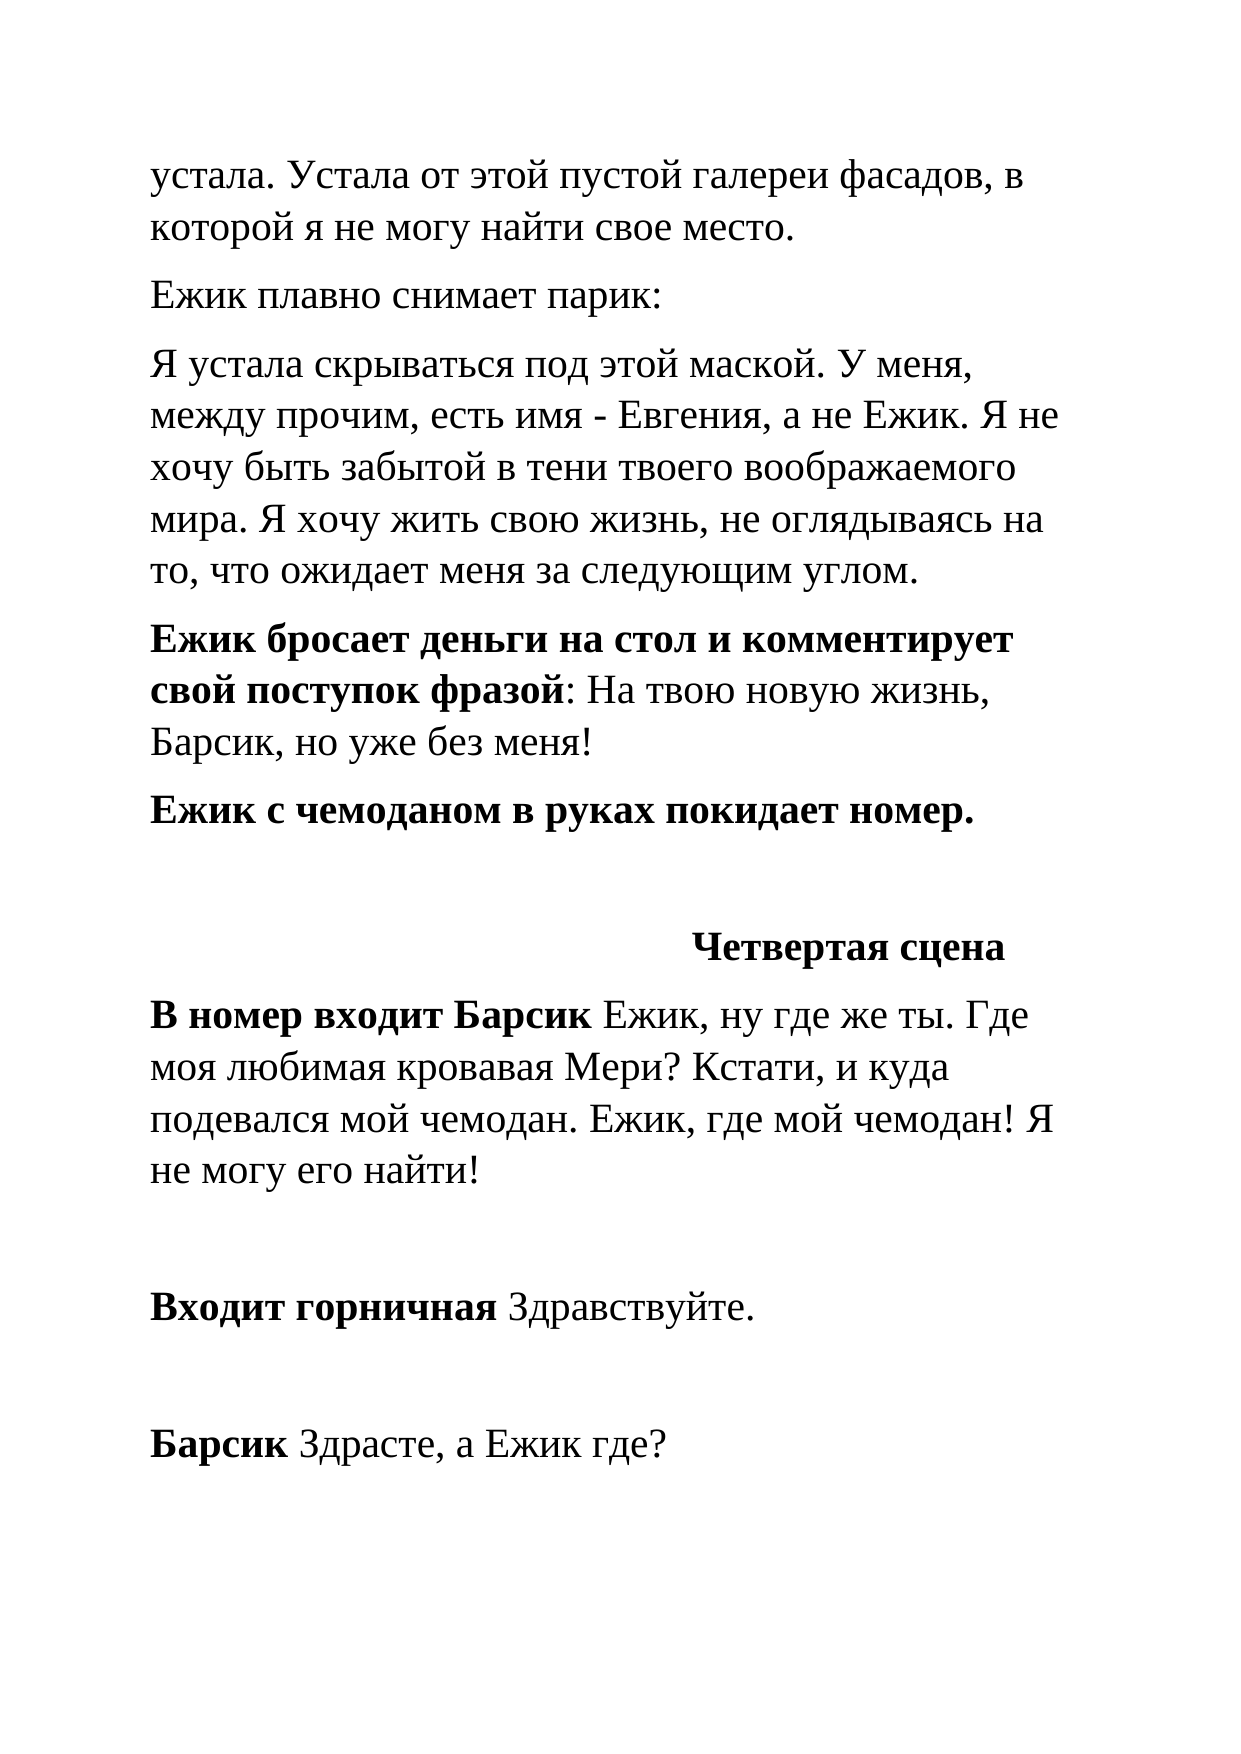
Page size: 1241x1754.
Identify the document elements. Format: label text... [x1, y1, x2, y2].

text Ежик бросает деньги на стол и комментирует свой поступок фразой: На твою новую жизнь, Барсик, но уже без меня! [150, 613, 1090, 764]
text Я устала скрываться под этой маской. У меня, между прочим, есть имя - Евгения, а не Ежик. Я не хочу быть забытой в тени твоего воображаемого мира. Я хочу жить свою жизнь, не оглядываясь на то, что ожидает меня за следующим углом. [150, 338, 1090, 593]
text Входит горничная Здравствуйте. [150, 1282, 1090, 1329]
text Четвертая сцена [150, 922, 1090, 969]
text Ежик с чемоданом в руках покидает номер. [150, 785, 1090, 833]
text Ежик плавно снимает парик: [150, 270, 1090, 318]
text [150, 150, 1090, 249]
text Барсик Здрасте, а Ежик где? [150, 1418, 1090, 1466]
text В номер входит Барсик Ежик, ну где же ты. Где моя любимая кровавая Мери? Кстати, и куда подевался мой чемодан. Ежик, где мой чемодан! Я не могу его найти! [150, 990, 1090, 1193]
